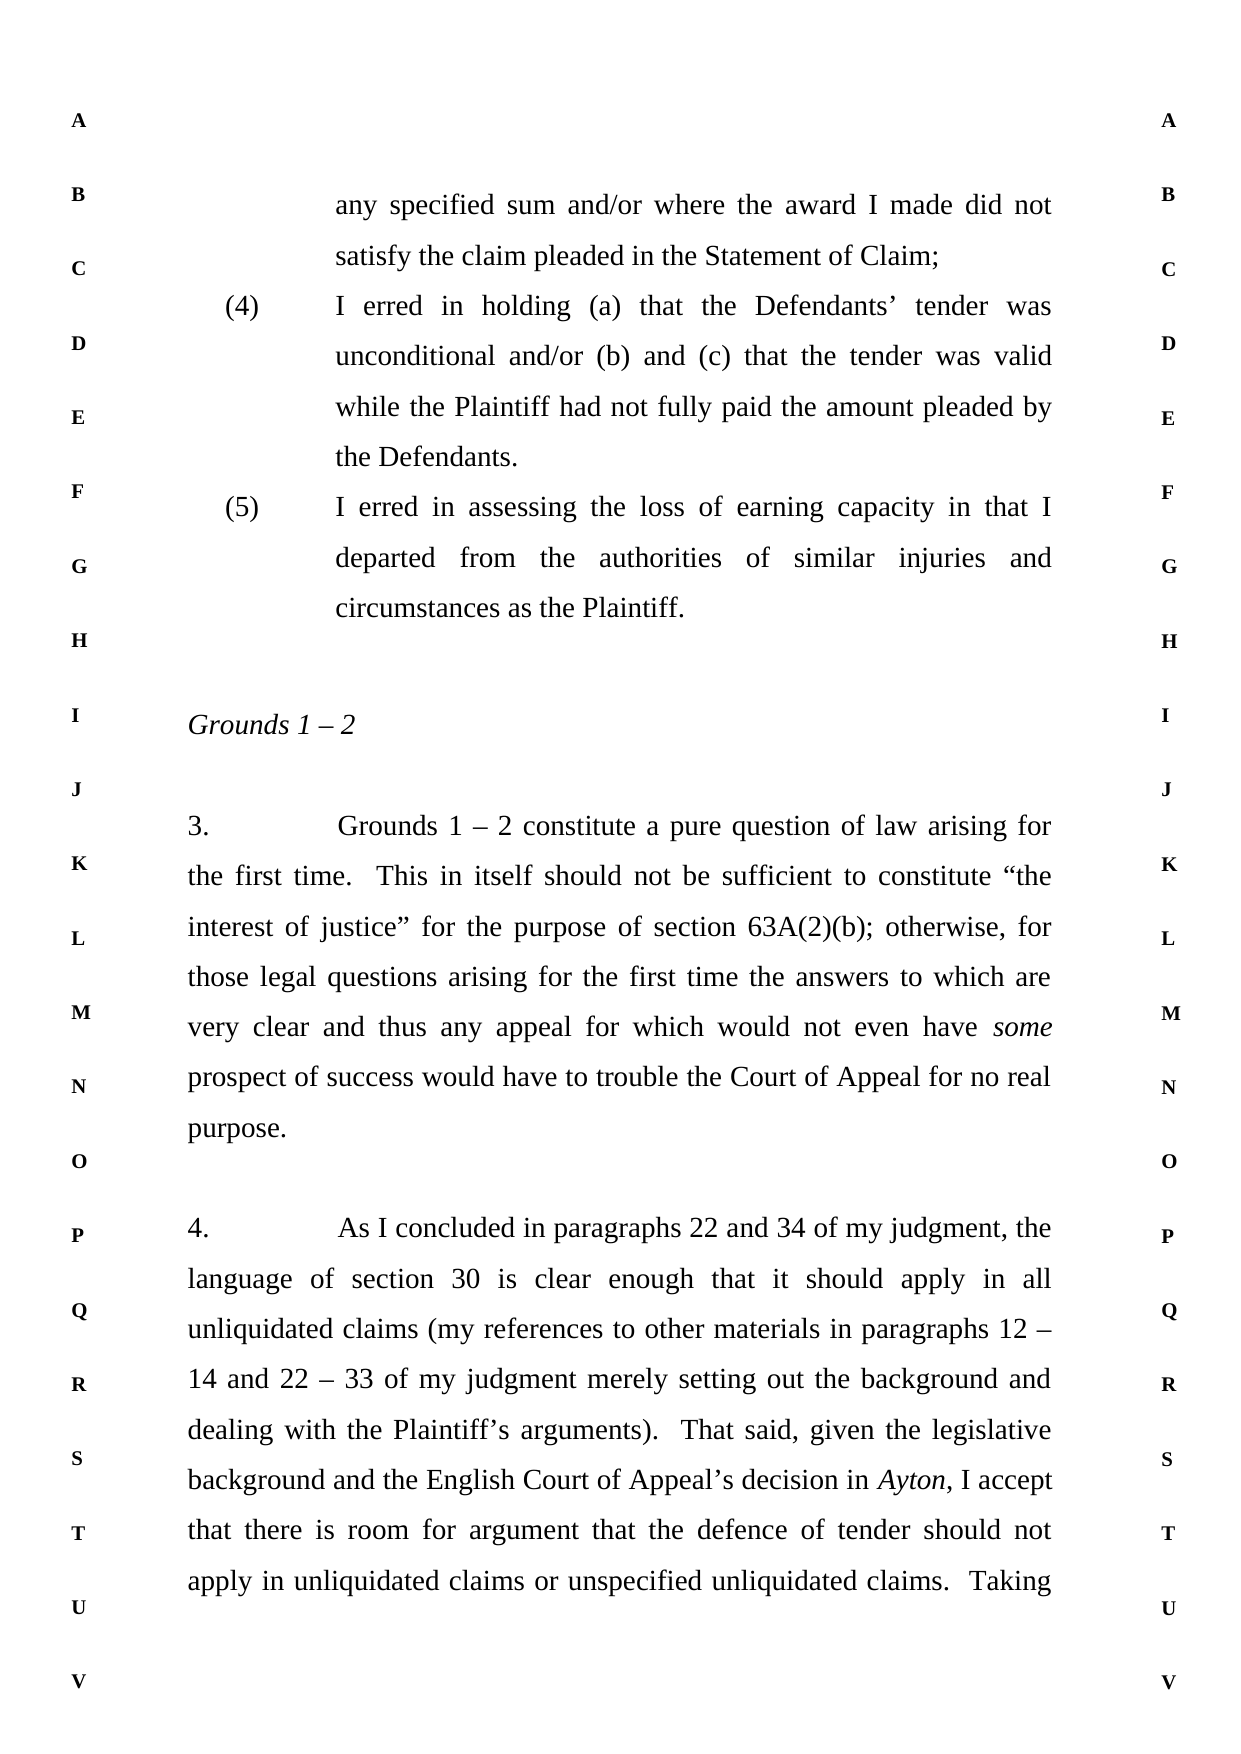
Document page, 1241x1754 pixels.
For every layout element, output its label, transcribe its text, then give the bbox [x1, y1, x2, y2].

list Grounds 1 – 2 constitute a pure question of law arising for the first time. This in itself should not be sufficient to constitute “the interest of justice” for the purpose of section 63A(2)(b); otherwise, for those legal questions arising for the first time the answers to which are very clear and thus any appeal for which would not even have some prospect of success would have to trouble the Court of Appeal for no real purpose. [187, 808, 1053, 1143]
list I erred in holding (a) that the Defendants’ tender was unconditional and/or (b) and (c) that the tender was valid while the Plaintiff had not fully paid the amount pleaded by the Defendants. [225, 288, 1053, 473]
text Grounds 1 – 2 [187, 674, 1053, 741]
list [187, 1211, 1053, 1596]
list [225, 187, 1053, 271]
list I erred in assessing the loss of earning capacity in that I departed from the authorities of similar injuries and circumstances as the Plaintiff. [225, 489, 1053, 623]
